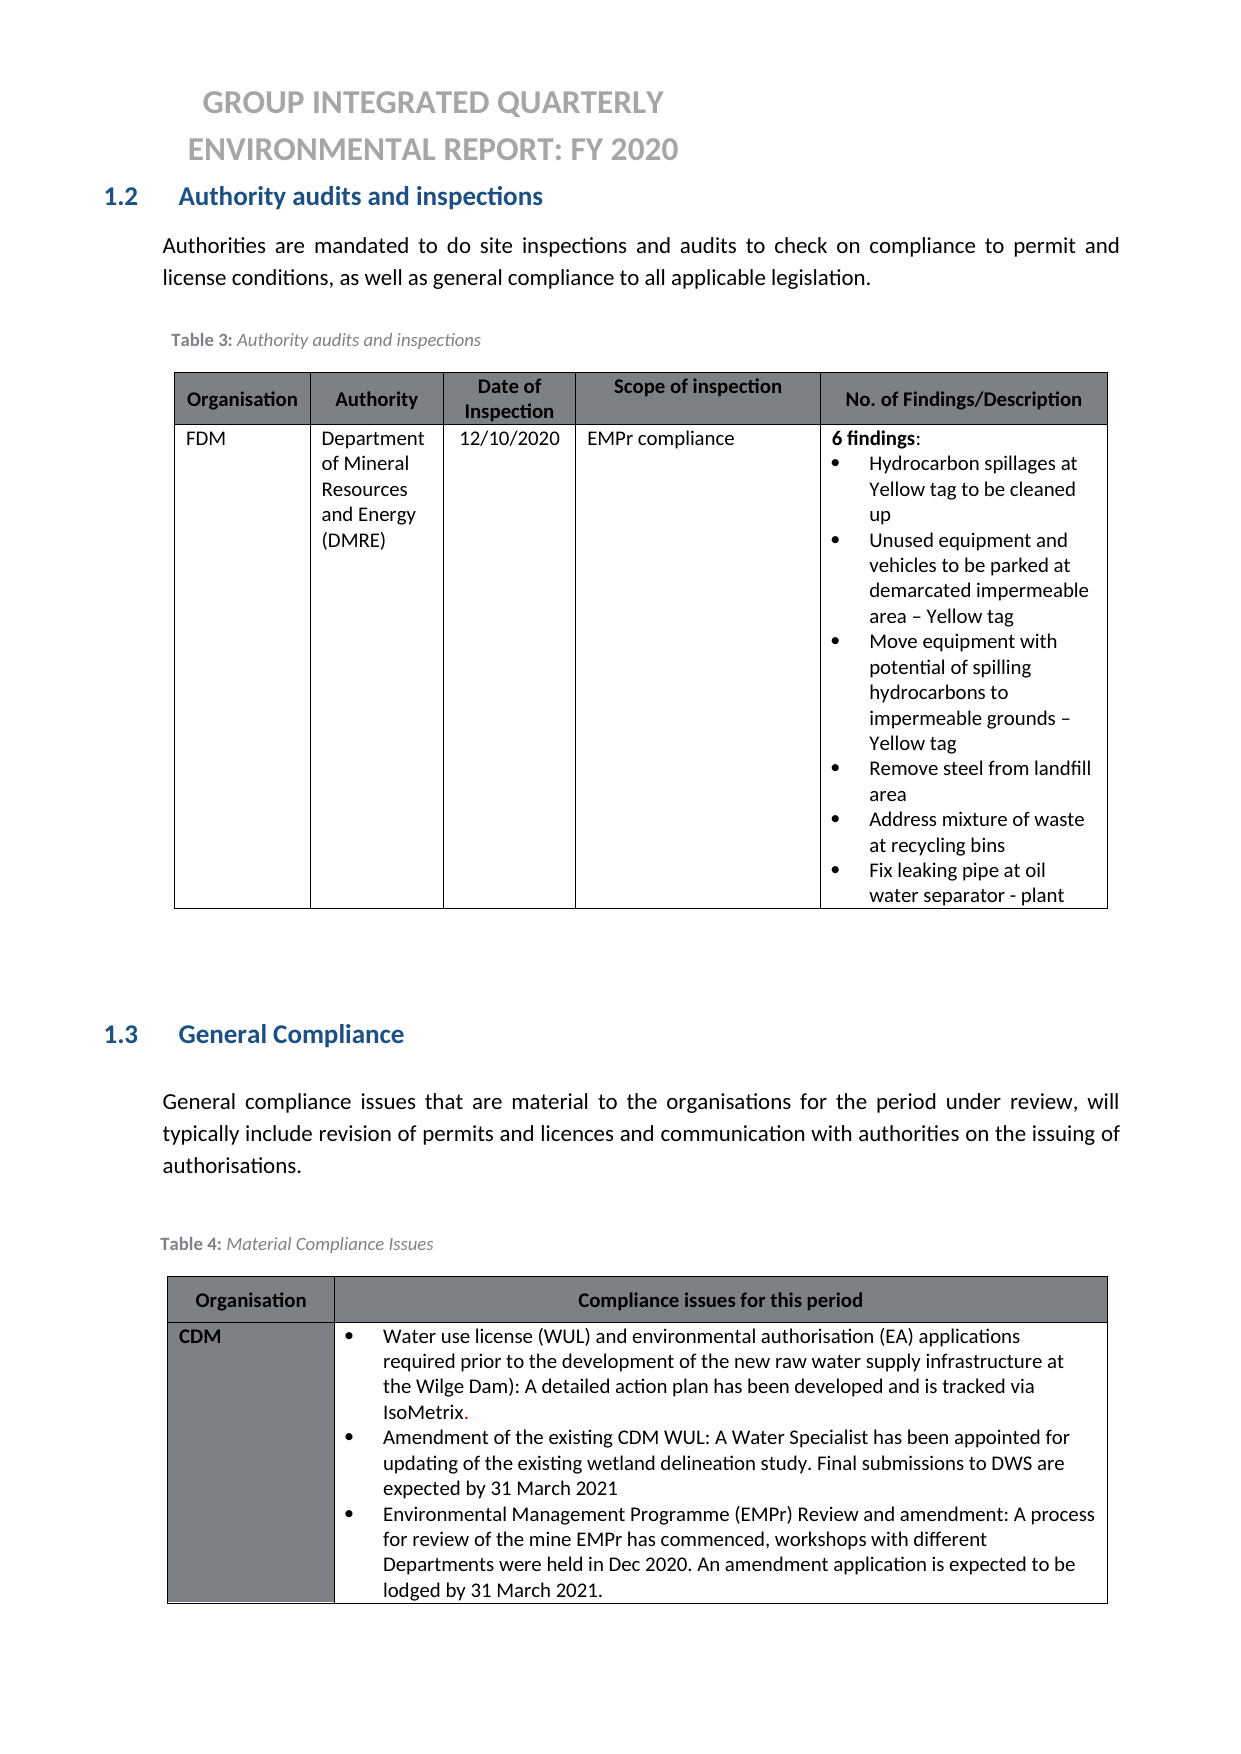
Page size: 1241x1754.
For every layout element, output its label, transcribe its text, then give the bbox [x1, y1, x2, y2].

table_cell Water use license (WUL) and environmental authorisation (EA) applications required prior to the development of the new raw water supply infrastructure at the Wilge Dam): A detailed action plan has been developed and is tracked via IsoMetrix. Amendment of the existing CDM WUL: A Water Specialist has been appointed for updating of the existing wetland delineation study. Final submissions to DWS are expected by 31 March 2021 Environmental Management Programme (EMPr) Review and amendment: A process for review of the mine EMPr has commenced, workshops with different Departments were held in Dec 2020. An amendment application is expected to be lodged by 31 March 2021. [335, 1323, 1107, 1602]
table_cell FDM [175, 425, 310, 908]
table_header Date of Inspection [444, 373, 575, 424]
table_cell 12/10/2020 [444, 425, 575, 908]
text Table 4: Material Compliance Issues [103, 1232, 1122, 1255]
table_cell EMPr compliance [576, 425, 820, 908]
table_header Authority [311, 373, 443, 424]
table_header Organisation [168, 1277, 334, 1322]
table_header Scope of inspection [576, 373, 820, 424]
subtitle 1.2 Authority audits and inspections [103, 179, 1122, 212]
table_cell Department of Mineral Resources and Energy (DMRE) [311, 425, 443, 908]
table_header Organisation [175, 373, 310, 424]
table_cell CDM [168, 1323, 334, 1602]
table_cell 6 findings: Hydrocarbon spillages at Yellow tag to be cleaned up Unused equipment and vehicles to be parked at demarcated impermeable area – Yellow tag Move equipment with potential of spilling hydrocarbons to impermeable grounds – Yellow tag Remove steel from landfill area Address mixture of waste at recycling bins Fix leaking pipe at oil water separator - plant [821, 425, 1107, 908]
text Authorities are mandated to do site inspections and audits to check on compliance to permit and license conditions, as well as general compliance to all applicable legislation. [162, 231, 1122, 291]
list General compliance issues that are material to the organisations for the period under review, will typically include revision of permits and licences and communication with authorities on the issuing of authorisations. [162, 1087, 1122, 1179]
table_header No. of Findings/Description [821, 373, 1107, 424]
text Table 3: Authority audits and inspections [103, 328, 1122, 351]
subtitle 1.3 General Compliance [103, 1017, 1122, 1050]
table_header Compliance issues for this period [335, 1277, 1107, 1322]
